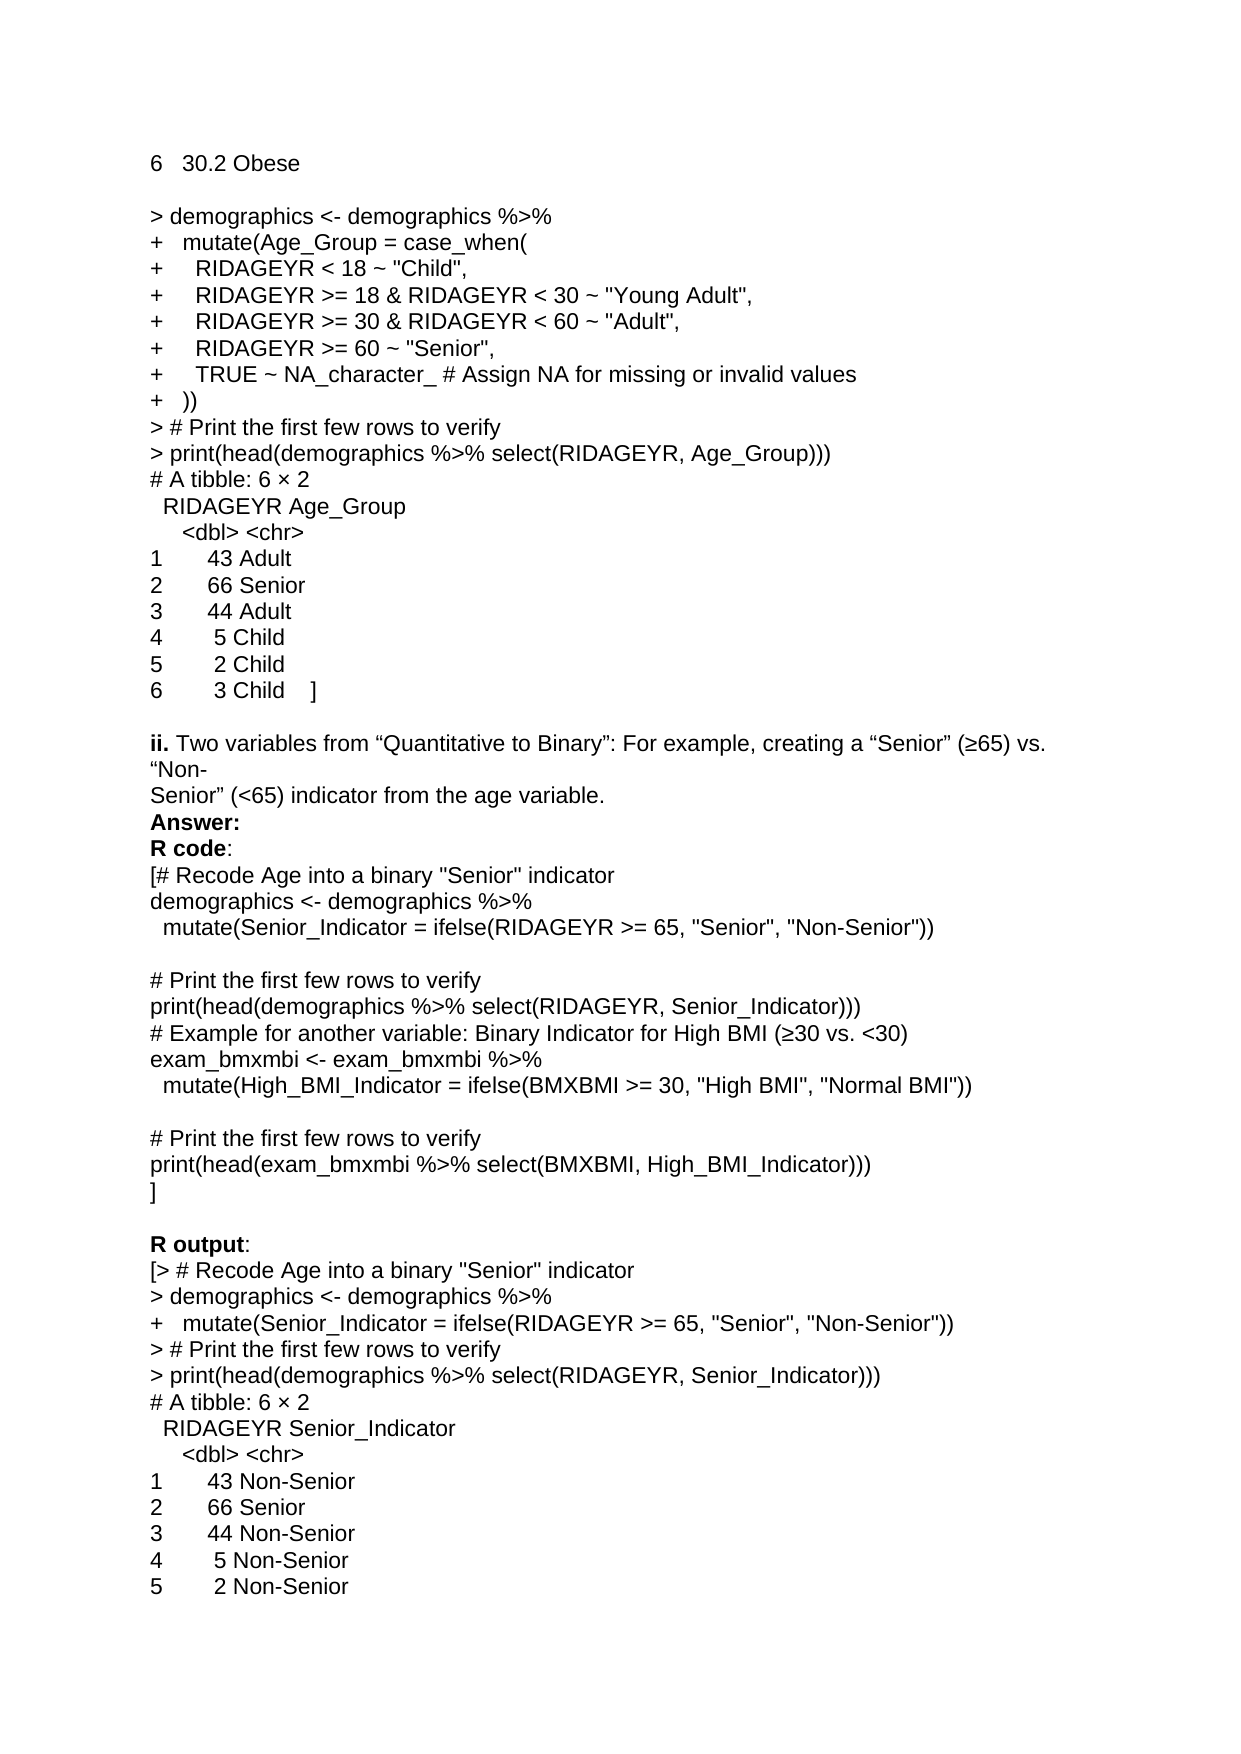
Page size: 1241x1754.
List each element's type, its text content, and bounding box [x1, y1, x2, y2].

text + mutate(Senior_Indicator = ifelse(RIDAGEYR >= 65, "Senior", "Non-Senior")) [150, 1309, 1090, 1336]
text > demographics <- demographics %>% [150, 1283, 1090, 1309]
text RIDAGEYR Senior_Indicator [150, 1415, 1090, 1441]
text # Print the first few rows to verify [150, 967, 1090, 993]
text [# Recode Age into a binary "Senior" indicator [150, 862, 1090, 888]
text demographics <- demographics %>% [150, 888, 1090, 914]
text 4 5 Child [150, 624, 1090, 651]
text + )) [150, 387, 1090, 413]
text + RIDAGEYR >= 18 & RIDAGEYR < 30 ~ "Young Adult", [150, 282, 1090, 308]
text 1 43 Adult [150, 545, 1090, 572]
text 2 66 Senior [150, 572, 1090, 598]
text print(head(demographics %>% select(RIDAGEYR, Senior_Indicator))) [150, 993, 1090, 1020]
text > # Print the first few rows to verify [150, 1336, 1090, 1362]
text 6 3 Child ] [150, 677, 1090, 703]
text + RIDAGEYR >= 30 & RIDAGEYR < 60 ~ "Adult", [150, 308, 1090, 334]
text # Print the first few rows to verify [150, 1125, 1090, 1151]
text + mutate(Age_Group = case_when( [150, 229, 1090, 255]
text # Example for another variable: Binary Indicator for High BMI (≥30 vs. <30) [150, 1020, 1090, 1046]
text <dbl> <chr> [150, 519, 1090, 545]
text # A tibble: 6 × 2 [150, 1389, 1090, 1415]
text + RIDAGEYR < 18 ~ "Child", [150, 255, 1090, 282]
text > print(head(demographics %>% select(RIDAGEYR, Age_Group))) [150, 440, 1090, 466]
text Senior” (<65) indicator from the age variable. [150, 782, 1090, 809]
text R output: [150, 1231, 1090, 1257]
text > print(head(demographics %>% select(RIDAGEYR, Senior_Indicator))) [150, 1362, 1090, 1389]
text 1 43 Non-Senior [150, 1468, 1090, 1494]
text 3 44 Adult [150, 598, 1090, 624]
text <dbl> <chr> [150, 1441, 1090, 1468]
text Answer: [150, 809, 1090, 835]
text mutate(High_BMI_Indicator = ifelse(BMXBMI >= 30, "High BMI", "Normal BMI")) [150, 1072, 1090, 1099]
text exam_bmxmbi <- exam_bmxmbi %>% [150, 1046, 1090, 1072]
text 2 66 Senior [150, 1494, 1090, 1520]
text 6 30.2 Obese [150, 150, 1090, 176]
text > demographics <- demographics %>% [150, 203, 1090, 229]
text RIDAGEYR Age_Group [150, 493, 1090, 519]
text ] [150, 1178, 1090, 1204]
text + TRUE ~ NA_character_ # Assign NA for missing or invalid values [150, 361, 1090, 387]
text 4 5 Non-Senior [150, 1547, 1090, 1573]
text 5 2 Child [150, 651, 1090, 677]
text R code: [150, 835, 1090, 862]
text # A tibble: 6 × 2 [150, 466, 1090, 493]
text 3 44 Non-Senior [150, 1520, 1090, 1547]
text + RIDAGEYR >= 60 ~ "Senior", [150, 334, 1090, 361]
text ii. Two variables from “Quantitative to Binary”: For example, creating a “Senior” (≥65) vs. “Non- [150, 730, 1090, 782]
text 5 2 Non-Senior [150, 1573, 1090, 1599]
text print(head(exam_bmxmbi %>% select(BMXBMI, High_BMI_Indicator))) [150, 1151, 1090, 1178]
text > # Print the first few rows to verify [150, 413, 1090, 440]
text [> # Recode Age into a binary "Senior" indicator [150, 1257, 1090, 1283]
text mutate(Senior_Indicator = ifelse(RIDAGEYR >= 65, "Senior", "Non-Senior")) [150, 914, 1090, 941]
